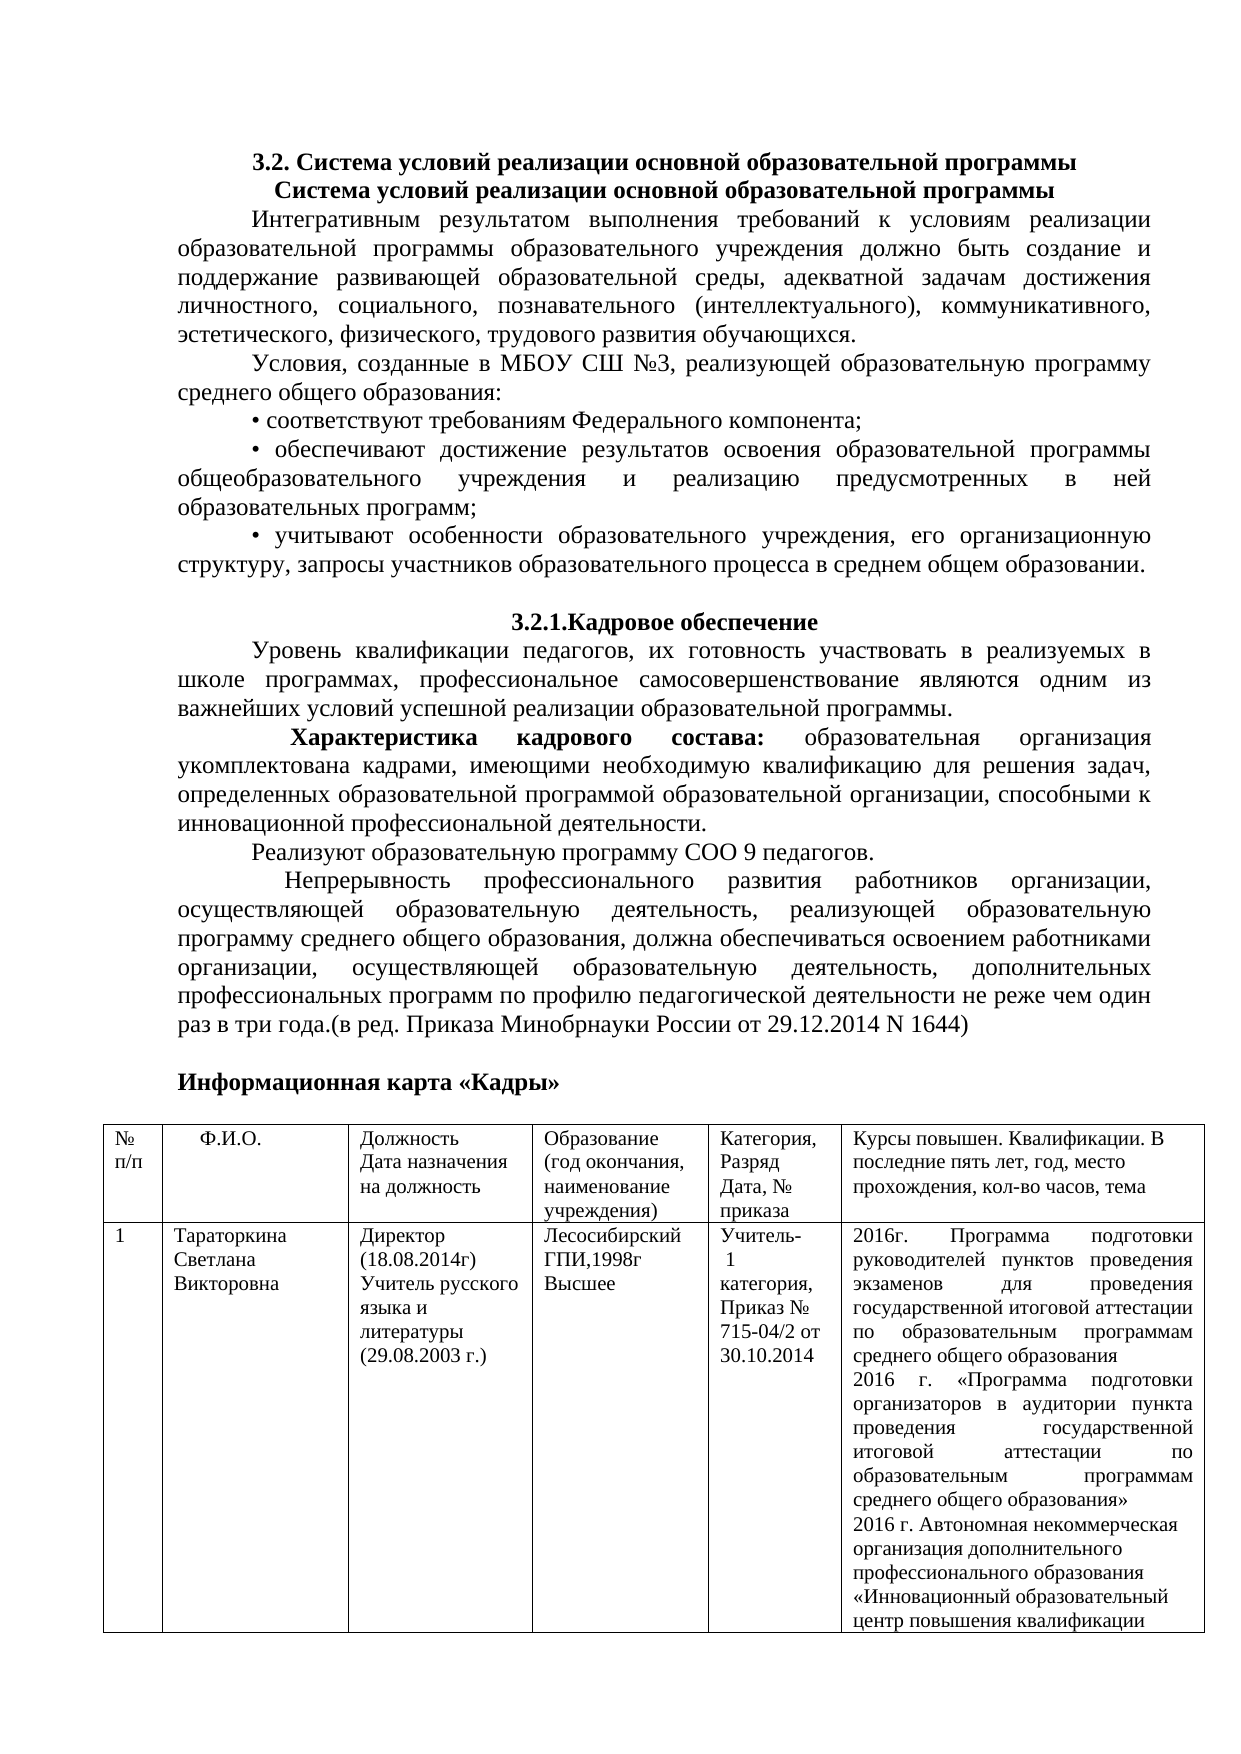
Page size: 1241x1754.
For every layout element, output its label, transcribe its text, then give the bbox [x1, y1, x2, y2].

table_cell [842, 1223, 1204, 1632]
table_header Категория, Разряд Дата, № приказа [709, 1125, 841, 1222]
table_header Должность Дата назначения на должность [349, 1125, 532, 1222]
text Непрерывность профессионального развития работников организации, осуществляющей образовательную деятельность, реализующей образовательную программу среднего общего образования, должна обеспечиваться освоением работниками организации, осуществляющей образовательную деятельность, дополнительных профессиональных программ по профилю педагогической деятельности не реже чем один раз в три года.(в ред. Приказа Минобрнауки России от 29.12.2014 N 1644) [177, 866, 1152, 1038]
text Условия, созданные в МБОУ СШ №3, реализующей образовательную программу среднего общего образования: [177, 348, 1152, 406]
text • учитывают особенности образовательного учреждения, его организационную структуру, запросы участников образовательного процесса в среднем общем образовании. [177, 521, 1152, 578]
text Система условий реализации основной образовательной программы [177, 176, 1152, 204]
text Информационная карта «Кадры» [177, 1067, 1152, 1096]
table_header Образование (год окончания, наименование учреждения) [533, 1125, 708, 1222]
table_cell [349, 1223, 532, 1632]
text 3.2.1.Кадровое обеспечение [177, 607, 1152, 636]
text Уровень квалификации педагогов, их готовность участвовать в реализуемых в школе программах, профессиональное самосовершенствование являются одним из важнейших условий успешной реализации образовательной программы. [177, 636, 1152, 722]
text • обеспечивают достижение результатов освоения образовательной программы общеобразовательного учреждения и реализацию предусмотренных в ней образовательных программ; [177, 434, 1152, 521]
text 3.2. Система условий реализации основной образовательной программы [177, 147, 1152, 176]
table_header № п/п [104, 1125, 162, 1222]
table_header Курсы повышен. Квалификации. В последние пять лет, год, место прохождения, кол-во часов, тема [842, 1125, 1204, 1222]
text Характеристика кадрового состава: образовательная организация укомплектована кадрами, имеющими необходимую квалификацию для решения задач, определенных образовательной программой образовательной организации, способными к инновационной профессиональной деятельности. [177, 722, 1152, 837]
text • соответствуют требованиям Федерального компонента; [177, 406, 1152, 434]
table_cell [709, 1223, 841, 1632]
table_cell 1 [104, 1223, 162, 1632]
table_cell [163, 1223, 348, 1632]
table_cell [533, 1223, 708, 1632]
text Реализуют образовательную программу СОО 9 педагогов. [177, 837, 1152, 866]
text Интегративным результатом выполнения требований к условиям реализации образовательной программы образовательного учреждения должно быть создание и поддержание развивающей образовательной среды, адекватной задачам достижения личностного, социального, познавательного (интеллектуального), коммуникативного, эстетического, физического, трудового развития обучающихся. [177, 204, 1152, 348]
table_header Ф.И.О. [163, 1125, 348, 1222]
